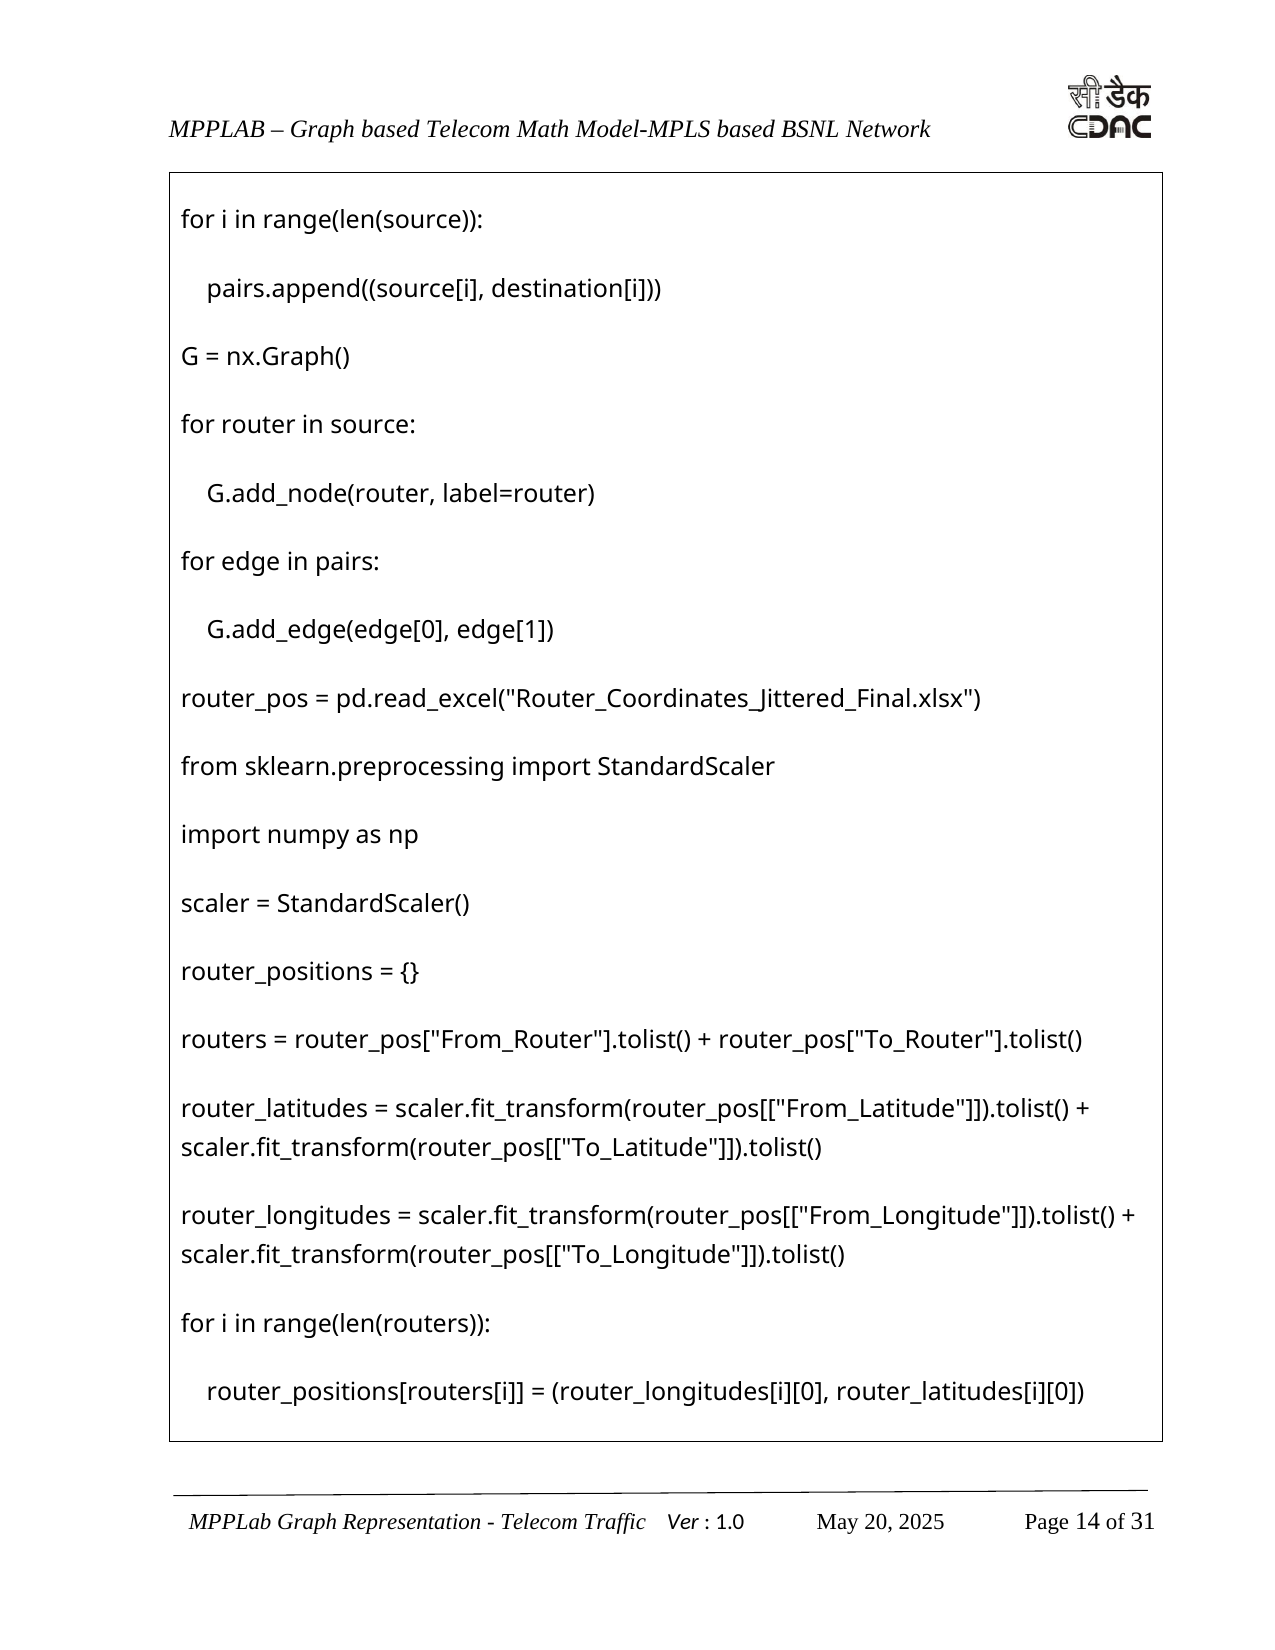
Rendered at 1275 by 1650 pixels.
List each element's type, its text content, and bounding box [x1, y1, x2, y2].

picture [1068, 75, 1151, 138]
